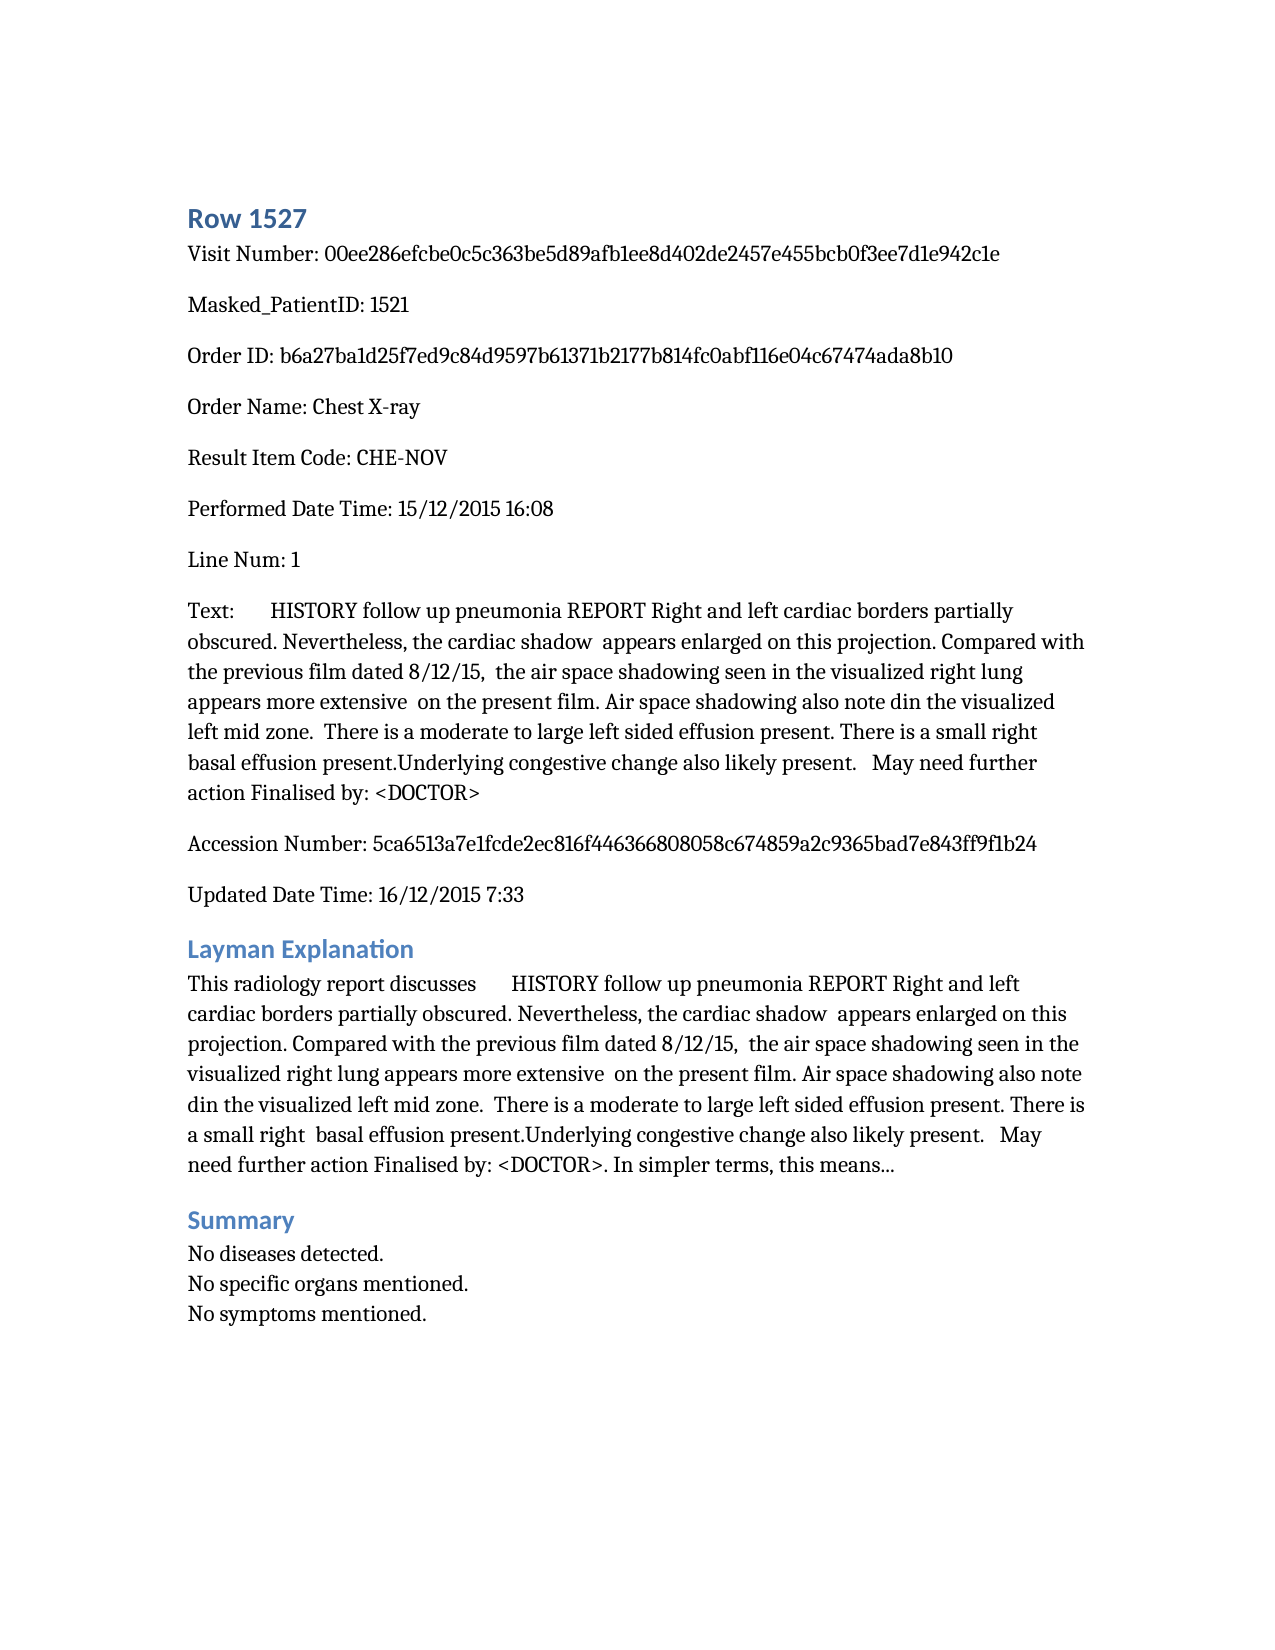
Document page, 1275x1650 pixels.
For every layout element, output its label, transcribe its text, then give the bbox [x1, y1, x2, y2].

text Order Name: Chest X-ray [187, 394, 1087, 420]
text Line Num: 1 [187, 547, 1087, 573]
text Visit Number: 00ee286efcbe0c5c363be5d89afb1ee8d402de2457e455bcb0f3ee7d1e942c1e [187, 241, 1087, 267]
text Text: HISTORY follow up pneumonia REPORT Right and left cardiac borders partially obscured. Nevertheless, the cardiac shadow appears enlarged on this projection. Compared with the previous film dated 8/12/15, the air space shadowing seen in the visualized right lung appears more extensive on the present film. Air space shadowing also note din the visualized left mid zone. There is a moderate to large left sided effusion present. There is a small right basal effusion present.Underlying congestive change also likely present. May need further action Finalised by: <DOCTOR> [187, 598, 1087, 806]
subtitle Row 1527 [187, 200, 1087, 236]
text Performed Date Time: 15/12/2015 16:08 [187, 496, 1087, 522]
text Masked_PatientID: 1521 [187, 292, 1087, 318]
text This radiology report discusses HISTORY follow up pneumonia REPORT Right and left cardiac borders partially obscured. Nevertheless, the cardiac shadow appears enlarged on this projection. Compared with the previous film dated 8/12/15, the air space shadowing seen in the visualized right lung appears more extensive on the present film. Air space shadowing also note din the visualized left mid zone. There is a moderate to large left sided effusion present. There is a small right basal effusion present.Underlying congestive change also likely present. May need further action Finalised by: <DOCTOR>. In simpler terms, this means... [187, 971, 1087, 1178]
text Order ID: b6a27ba1d25f7ed9c84d9597b61371b2177b814fc0abf116e04c67474ada8b10 [187, 343, 1087, 369]
text Result Item Code: CHE-NOV [187, 445, 1087, 471]
subtitle Layman Explanation [187, 933, 1087, 966]
subtitle Summary [187, 1203, 1087, 1236]
text Accession Number: 5ca6513a7e1fcde2ec816f446366808058c674859a2c9365bad7e843ff9f1b24 [187, 831, 1087, 857]
text Updated Date Time: 16/12/2015 7:33 [187, 882, 1087, 908]
text No diseases detected. No specific organs mentioned. No symptoms mentioned. [187, 1241, 1087, 1327]
